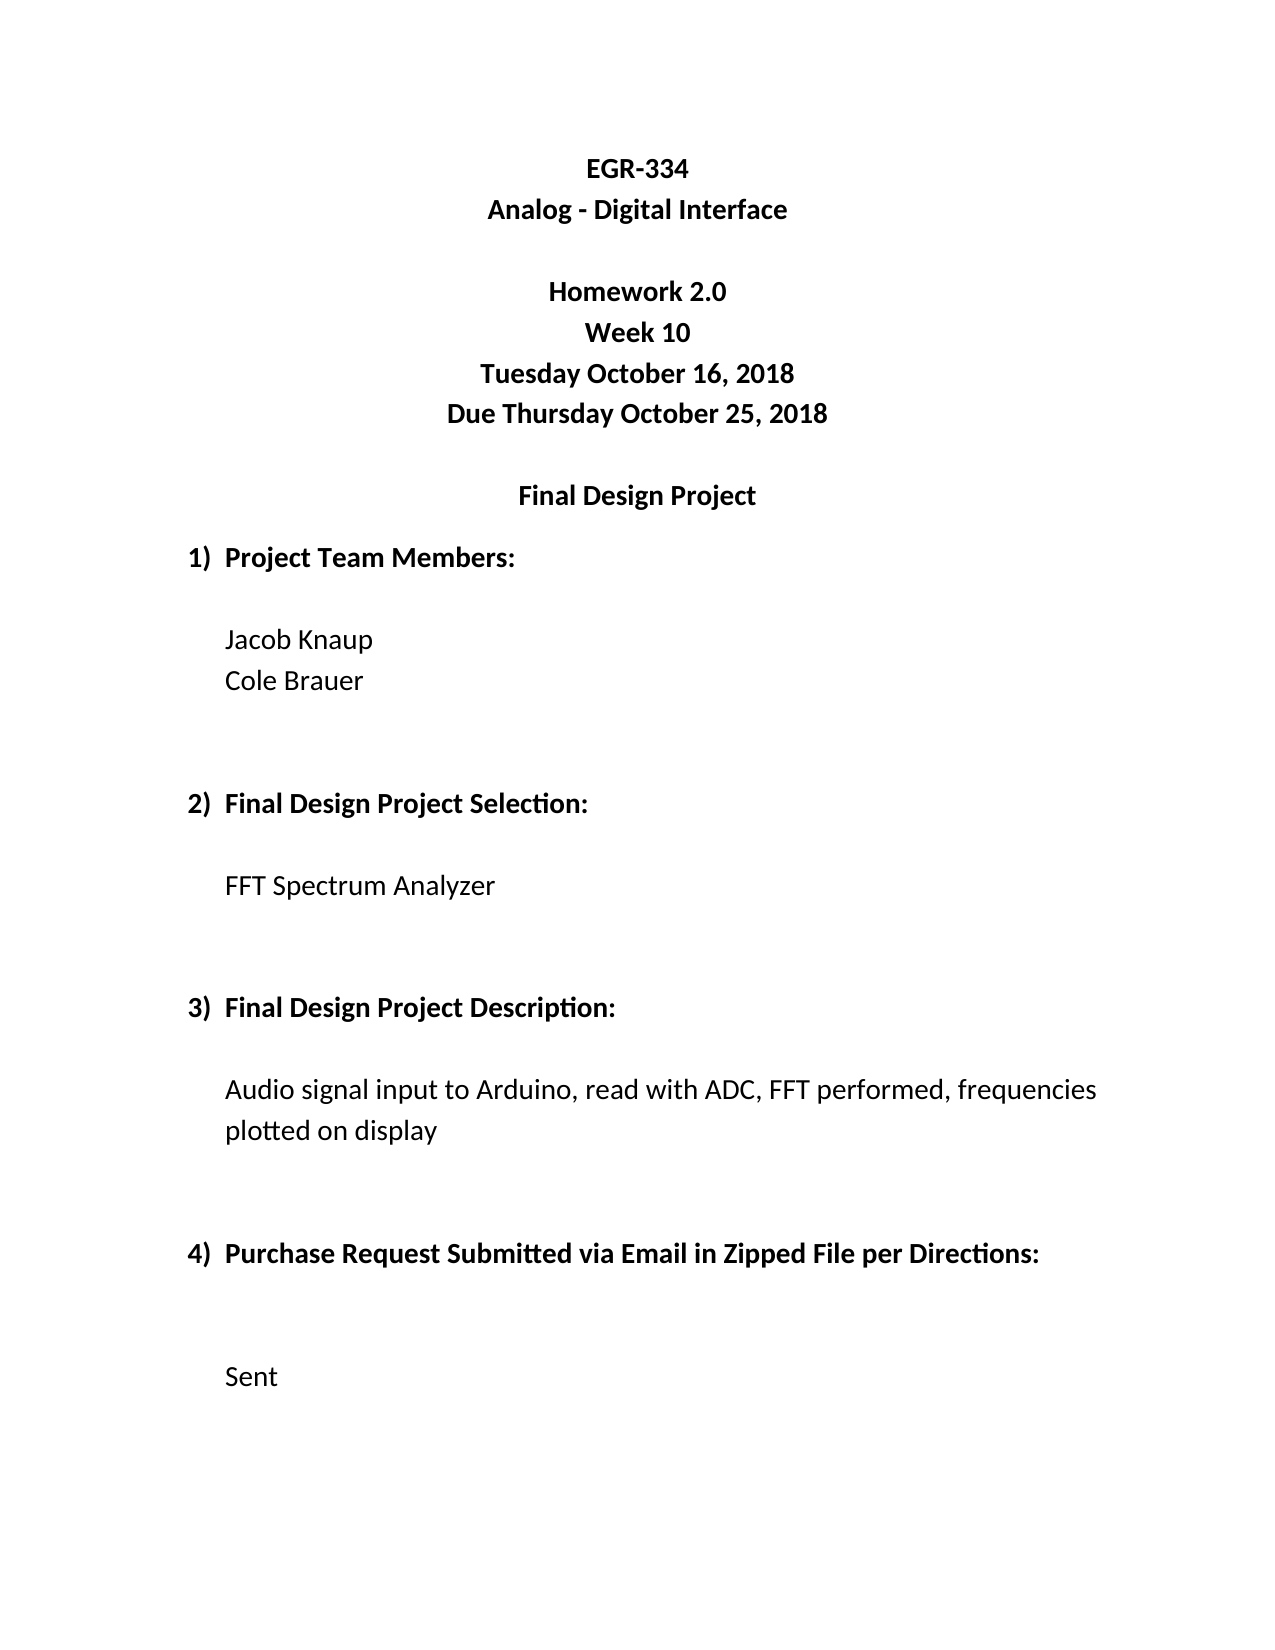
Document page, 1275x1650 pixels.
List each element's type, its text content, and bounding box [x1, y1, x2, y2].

text Week 10 [150, 314, 1125, 349]
list Project Team Members: [187, 539, 1125, 575]
text Final Design Project [150, 477, 1125, 513]
list Final Design Project Selection: [187, 785, 1125, 821]
list Final Design Project Description: [187, 989, 1125, 1025]
text Homework 2.0 [150, 273, 1125, 308]
text EGR-334 [150, 150, 1125, 186]
list Jacob Knaup [225, 621, 1125, 657]
text Analog - Digital Interface [150, 191, 1125, 227]
list Purchase Request Submitted via Email in Zipped File per Directions: [187, 1235, 1125, 1271]
list Audio signal input to Arduino, read with ADC, FFT performed, frequencies plotted on display [225, 1071, 1125, 1148]
text Due Thursday October 25, 2018 [150, 396, 1125, 431]
list FFT Spectrum Analyzer [225, 867, 1125, 902]
list Sent [225, 1358, 1125, 1394]
text Tuesday October 16, 2018 [150, 355, 1125, 390]
list Cole Brauer [225, 662, 1125, 698]
